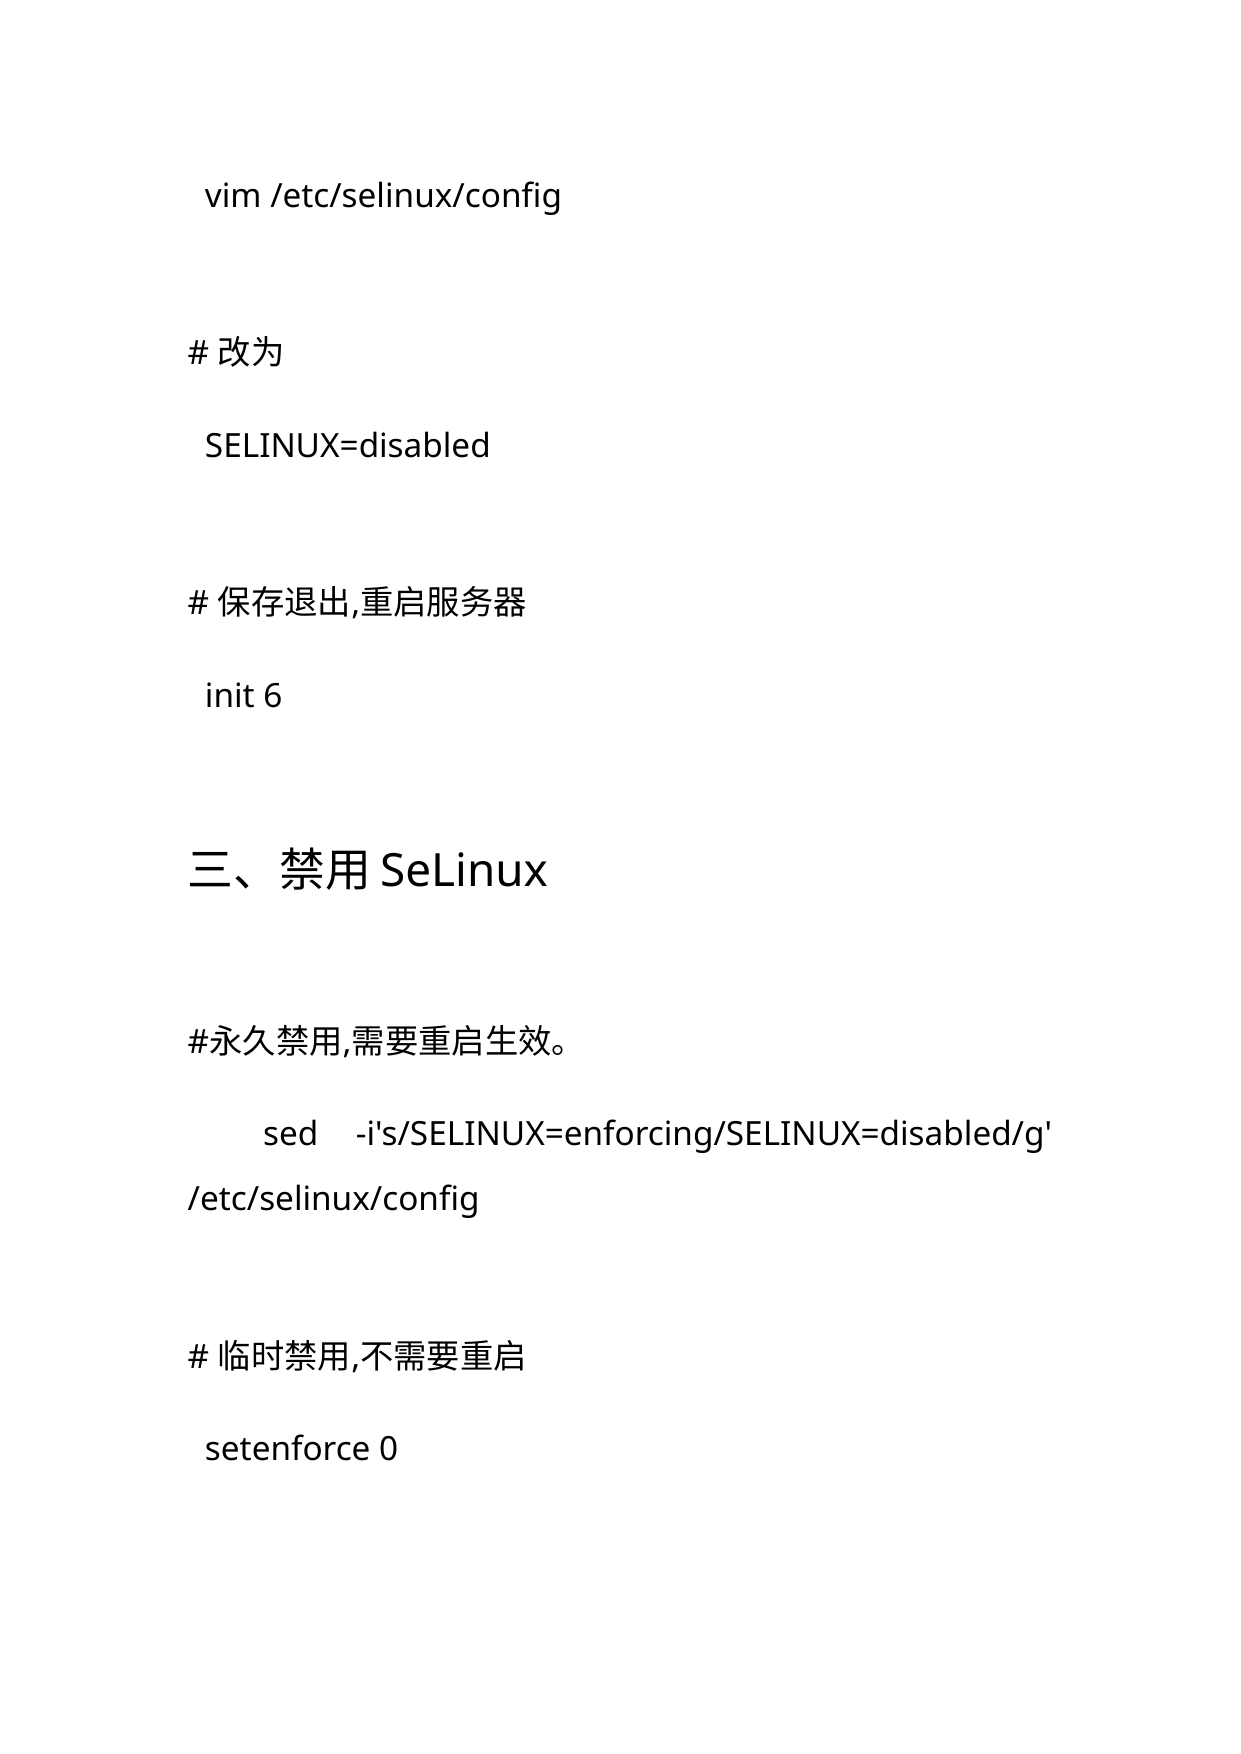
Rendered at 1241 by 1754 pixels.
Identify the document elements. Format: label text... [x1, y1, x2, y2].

text # 临时禁用,不需要重启 [187, 1321, 1053, 1386]
text #永久禁用,需要重启生效。 [187, 1006, 1053, 1071]
text # 改为 [187, 318, 1053, 383]
text # 保存退出,重启服务器 [187, 568, 1053, 633]
text init 6 [187, 662, 1053, 727]
text vim /etc/selinux/config [187, 162, 1053, 227]
text SELINUX=disabled [187, 412, 1053, 477]
text 三、禁用SeLinux [187, 818, 1053, 915]
text sed -i's/SELINUX=enforcing/SELINUX=disabled/g' /etc/selinux/config [187, 1100, 1053, 1230]
text setenforce 0 [187, 1415, 1053, 1480]
